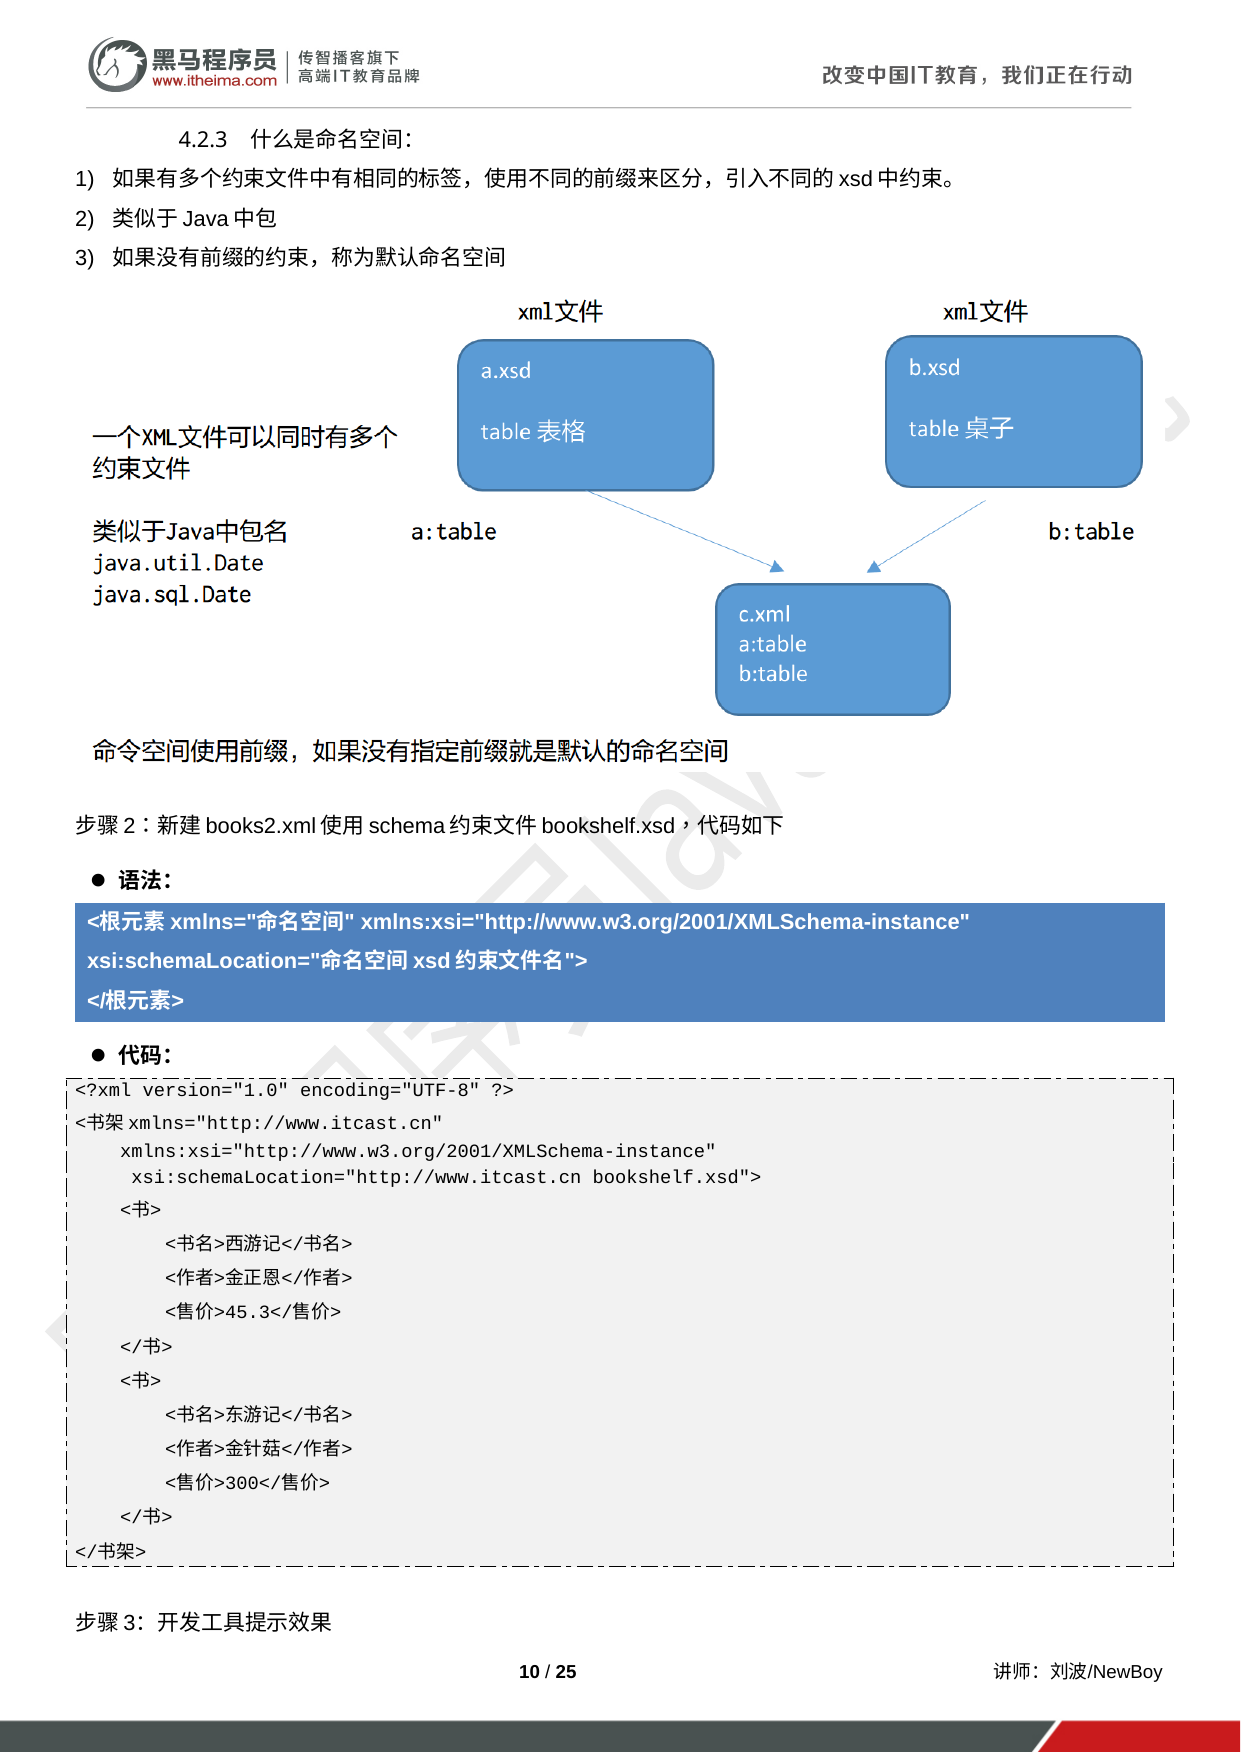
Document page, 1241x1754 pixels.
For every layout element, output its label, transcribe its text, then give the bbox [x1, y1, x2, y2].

text <作者>金针菇</作者> [66, 1431, 1174, 1461]
list 类似于Java中包 [75, 201, 1165, 232]
text </书架> [66, 1533, 1174, 1567]
text <书> [66, 1192, 1174, 1222]
text <书名>西游记</书名> [66, 1226, 1174, 1256]
text <售价>300</售价> [66, 1465, 1174, 1495]
table_header <根元素 xmlns="命名空间" xmlns:xsi="http://www.w3.org/2001/XMLSchema-instance" xsi:schemaLocation="命名空间 xsd约束文件名"> </根元素> [76, 904, 1164, 1021]
picture [75, 280, 1166, 772]
text 代码： [90, 1038, 1165, 1070]
subtitle 什么是命名空间： [178, 122, 1165, 153]
text <作者>金正恩</作者> [66, 1260, 1174, 1290]
text </书> [66, 1328, 1174, 1359]
text 语法： [90, 863, 1165, 895]
text <书名>东游记</书名> [66, 1397, 1174, 1427]
text 步骤3：开发工具提示效果 [75, 1605, 1165, 1637]
list 如果有多个约束文件中有相同的标签，使用不同的前缀来区分，引入不同的xsd中约束。 [75, 161, 1165, 193]
text <书> [66, 1362, 1174, 1393]
text 步骤2：新建books2.xml使用schema约束文件bookshelf.xsd，代码如下 [75, 810, 1165, 839]
picture [0, 0, 1235, 116]
text xsi:schemaLocation="http://www.itcast.cn bookshelf.xsd"> [66, 1165, 1174, 1189]
text <?xml version="1.0" encoding="UTF-8" ?> [66, 1078, 1174, 1102]
text xmlns:xsi="http://www.w3.org/2001/XMLSchema-instance" [66, 1138, 1174, 1163]
text </书> [66, 1499, 1174, 1529]
list 如果没有前缀的约束，称为默认命名空间 [75, 240, 1165, 272]
text <售价>45.3</售价> [66, 1294, 1174, 1324]
text <书架 xmlns="http://www.itcast.cn" [66, 1104, 1174, 1135]
picture [0, 1661, 1241, 1752]
